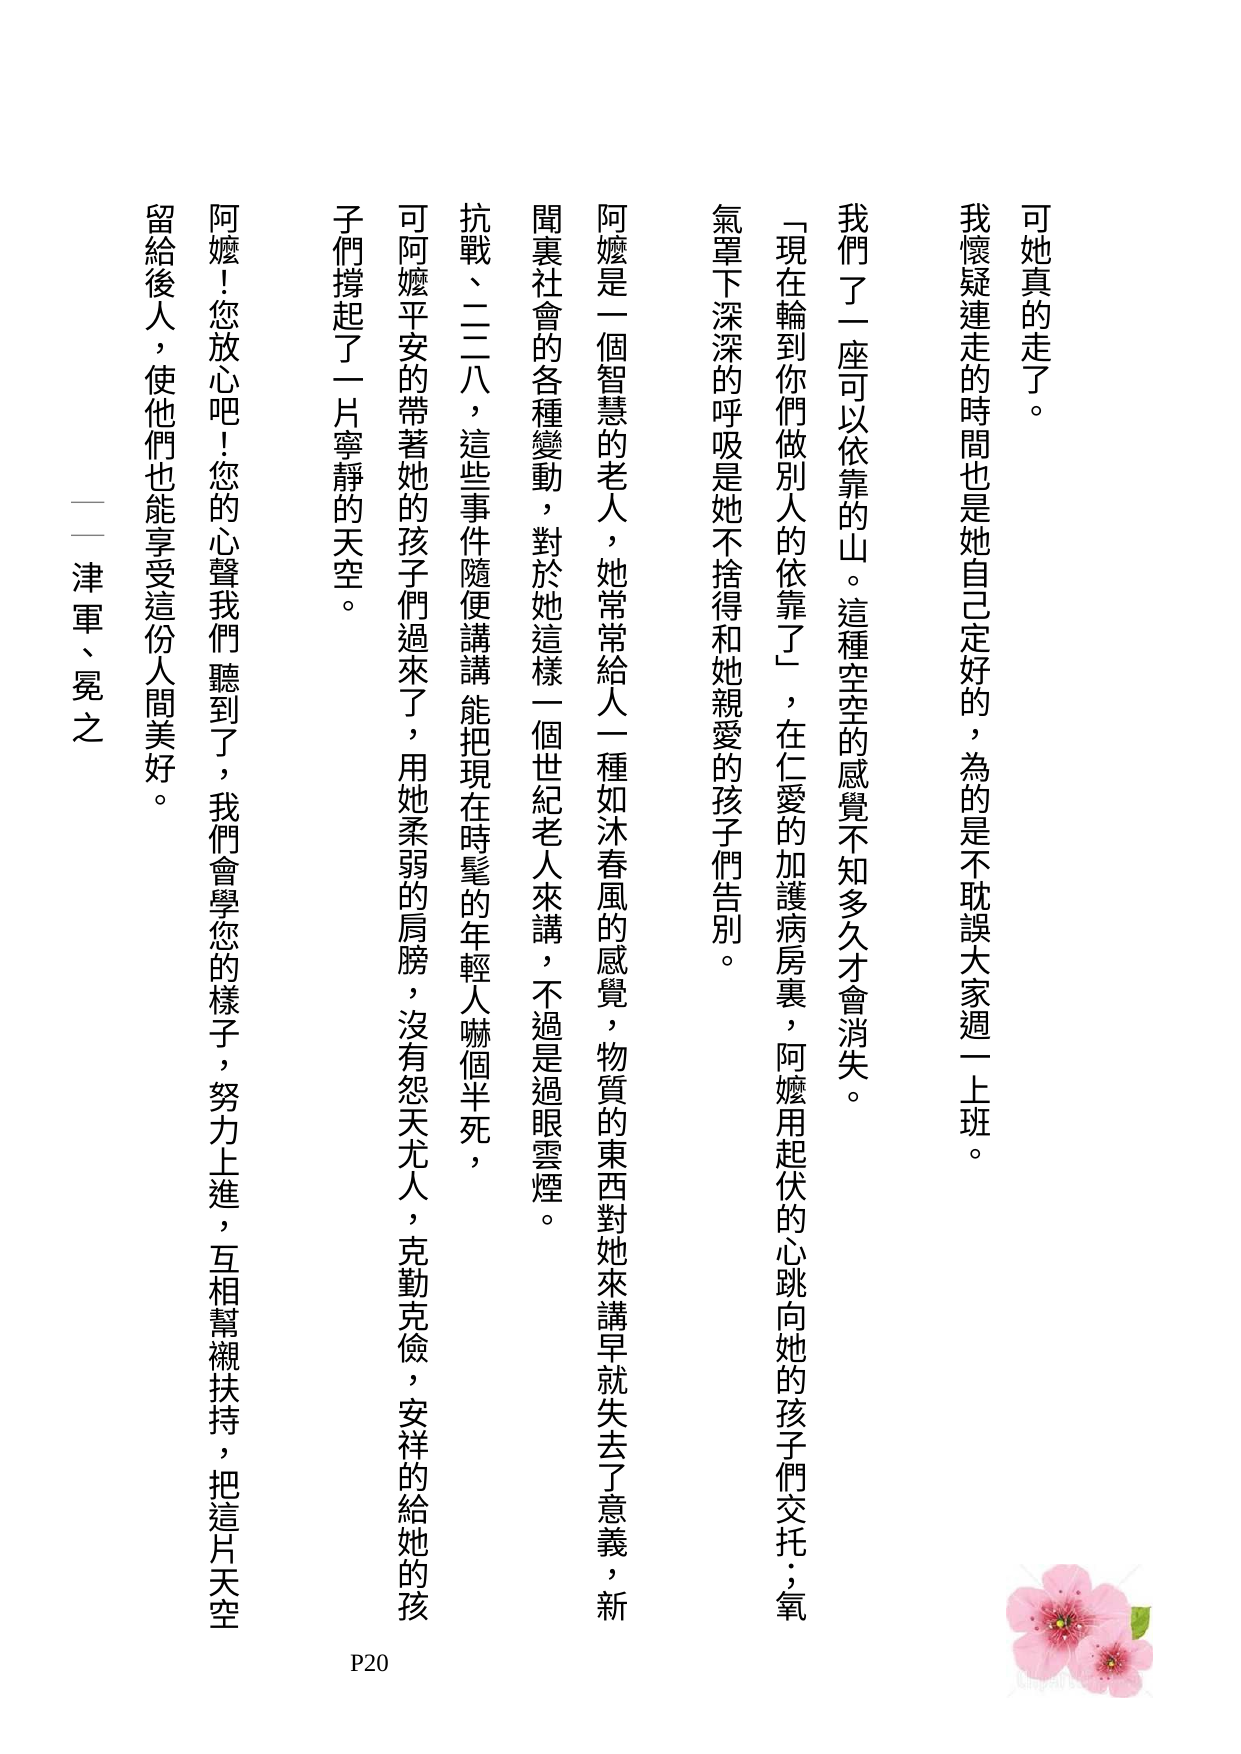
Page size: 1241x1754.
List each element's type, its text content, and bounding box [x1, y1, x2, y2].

text 阿嬤是一個智慧的老人，她常常給人一種如沐春風的感覺，物質的東西對她來講早就失去了意義，新聞裏社會的各種變動，對於她這樣一個世紀老人來講，不過是過眼雲煙。 [524, 202, 636, 1648]
text 我懷疑連走的時間也是她自己定好的，為的是不耽誤大家週一上班。 [952, 202, 999, 1648]
text 阿嬤！您放心吧！您的心聲我們 聽到了，我們會學您的樣子，努力上進，互相幫襯扶持，把這片天空留給後人，使他們也能享受這份人間美好。 [137, 202, 248, 1648]
picture [1006, 1564, 1153, 1698]
text 「現在輪到你們做別人的依靠了」，在仁愛的加護病房裏，阿嬤用起伏的心跳向她的孩子們交托；氧氣罩下深深的呼吸是她不捨得和她親愛的孩子們告別。 [704, 202, 815, 1648]
text ｜｜ 津 軍、冕 之 [63, 177, 112, 1648]
text 抗戰、二二八，這些事件隨便講講 能把現在時髦的年輕人嚇個半死， [452, 202, 499, 1648]
text 可阿嬤平安的帶著她的孩子們過來了，用她柔弱的肩膀，沒有怨天尤人，克勤克儉，安祥的給她的孩子們撐起了一片寧靜的天空。 [325, 202, 437, 1648]
text 我們 了一座可以依靠的山。這種空空的感覺不知多久才會消失。 [830, 202, 877, 1648]
text 可她真的走了。 [1013, 202, 1060, 1648]
